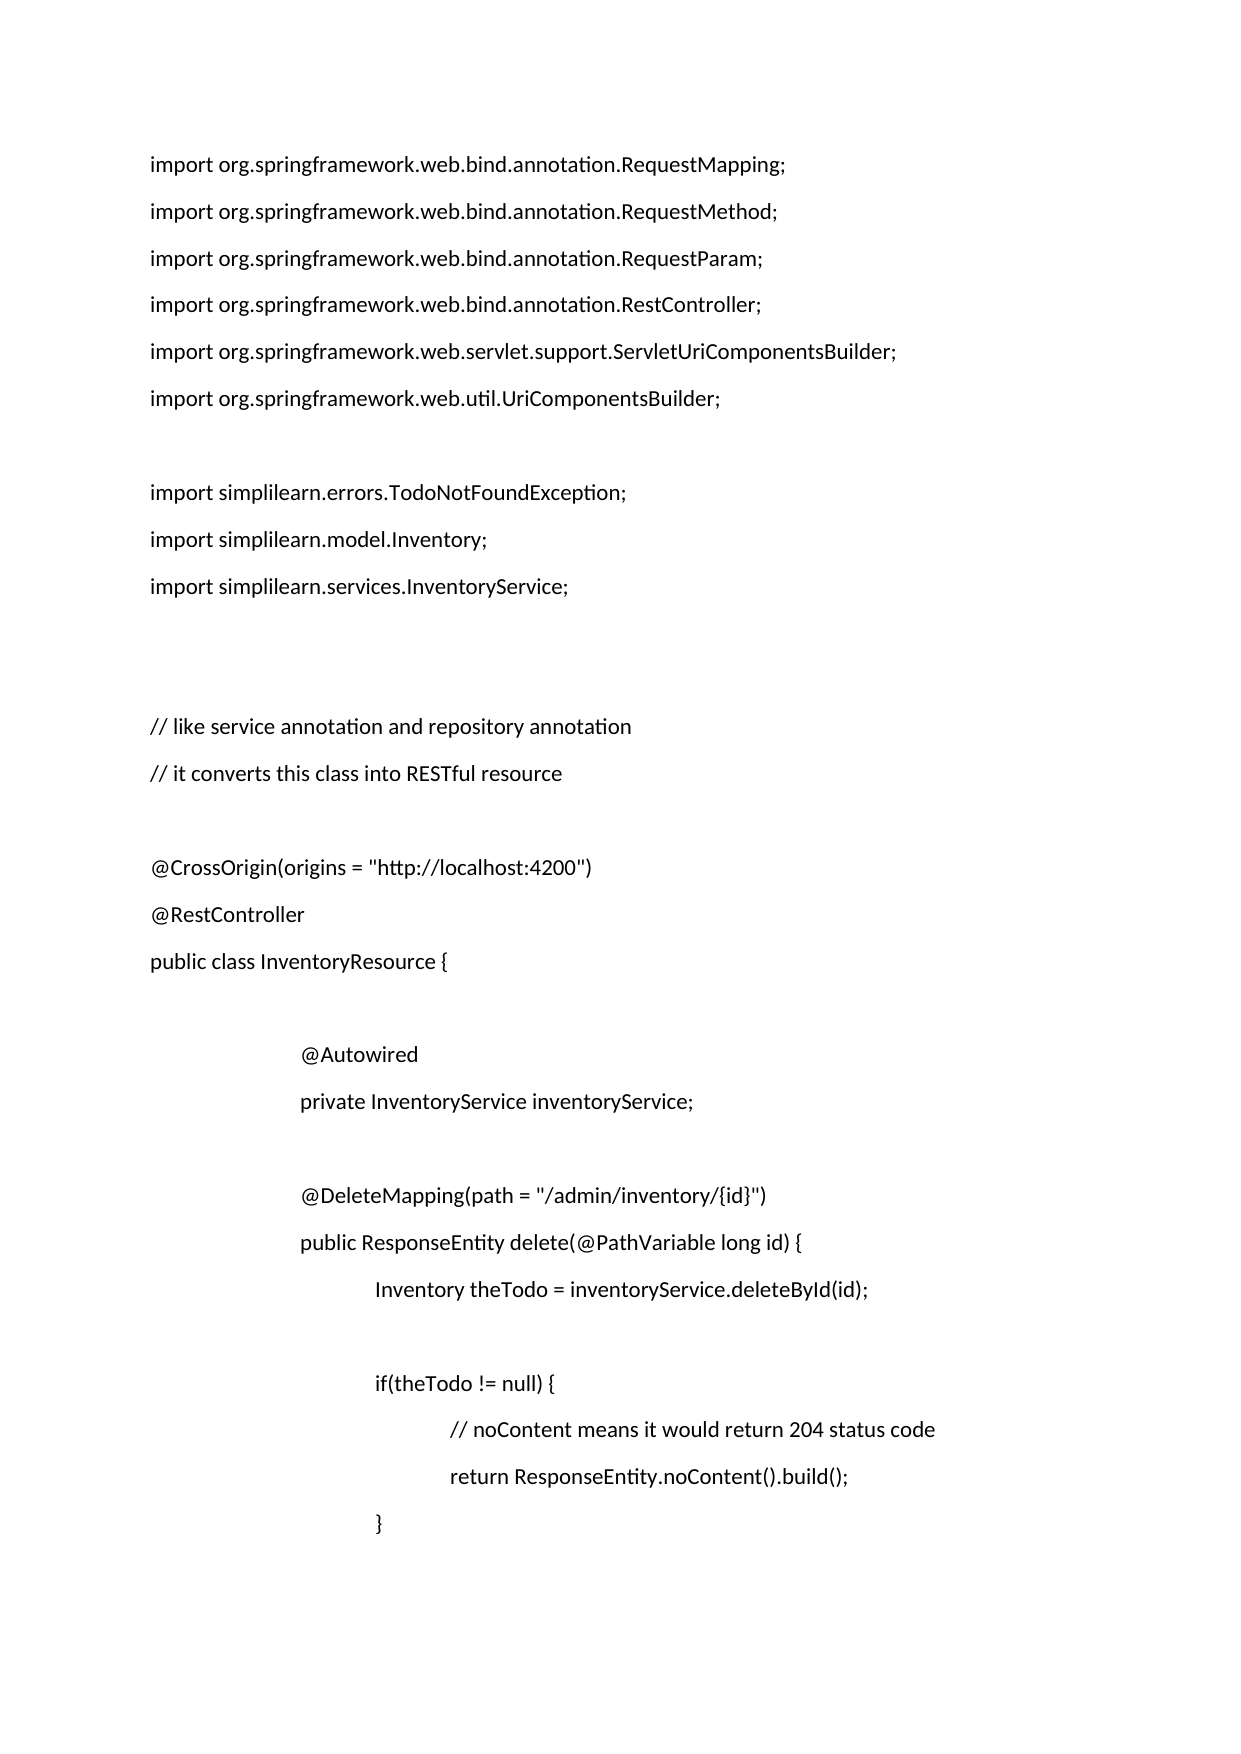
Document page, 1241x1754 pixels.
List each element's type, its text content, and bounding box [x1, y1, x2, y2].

text import simplilearn.services.InventoryService; [150, 572, 1090, 600]
text Inventory theTodo = inventoryService.deleteById(id); [150, 1275, 1090, 1303]
text // like service annotation and repository annotation [150, 712, 1090, 741]
text import simplilearn.model.Inventory; [150, 525, 1090, 553]
text private InventoryService inventoryService; [150, 1087, 1090, 1116]
text import org.springframework.web.bind.annotation.RequestParam; [150, 244, 1090, 272]
text @RestController [150, 900, 1090, 928]
text public ResponseEntity delete(@PathVariable long id) { [150, 1228, 1090, 1256]
text import simplilearn.errors.TodoNotFoundException; [150, 478, 1090, 506]
text } [150, 1509, 1090, 1537]
text // it converts this class into RESTful resource [150, 759, 1090, 787]
text return ResponseEntity.noContent().build(); [150, 1462, 1090, 1491]
text @Autowired [150, 1041, 1090, 1069]
text import org.springframework.web.bind.annotation.RestController; [150, 291, 1090, 319]
text public class InventoryResource { [150, 947, 1090, 975]
text import org.springframework.web.bind.annotation.RequestMapping; [150, 150, 1090, 178]
text if(theTodo != null) { [150, 1369, 1090, 1397]
text // noContent means it would return 204 status code [150, 1416, 1090, 1444]
text @DeleteMapping(path = "/admin/inventory/{id}") [150, 1181, 1090, 1209]
text import org.springframework.web.bind.annotation.RequestMethod; [150, 197, 1090, 225]
text import org.springframework.web.util.UriComponentsBuilder; [150, 384, 1090, 412]
text import org.springframework.web.servlet.support.ServletUriComponentsBuilder; [150, 337, 1090, 366]
text @CrossOrigin(origins = "http://localhost:4200") [150, 853, 1090, 881]
